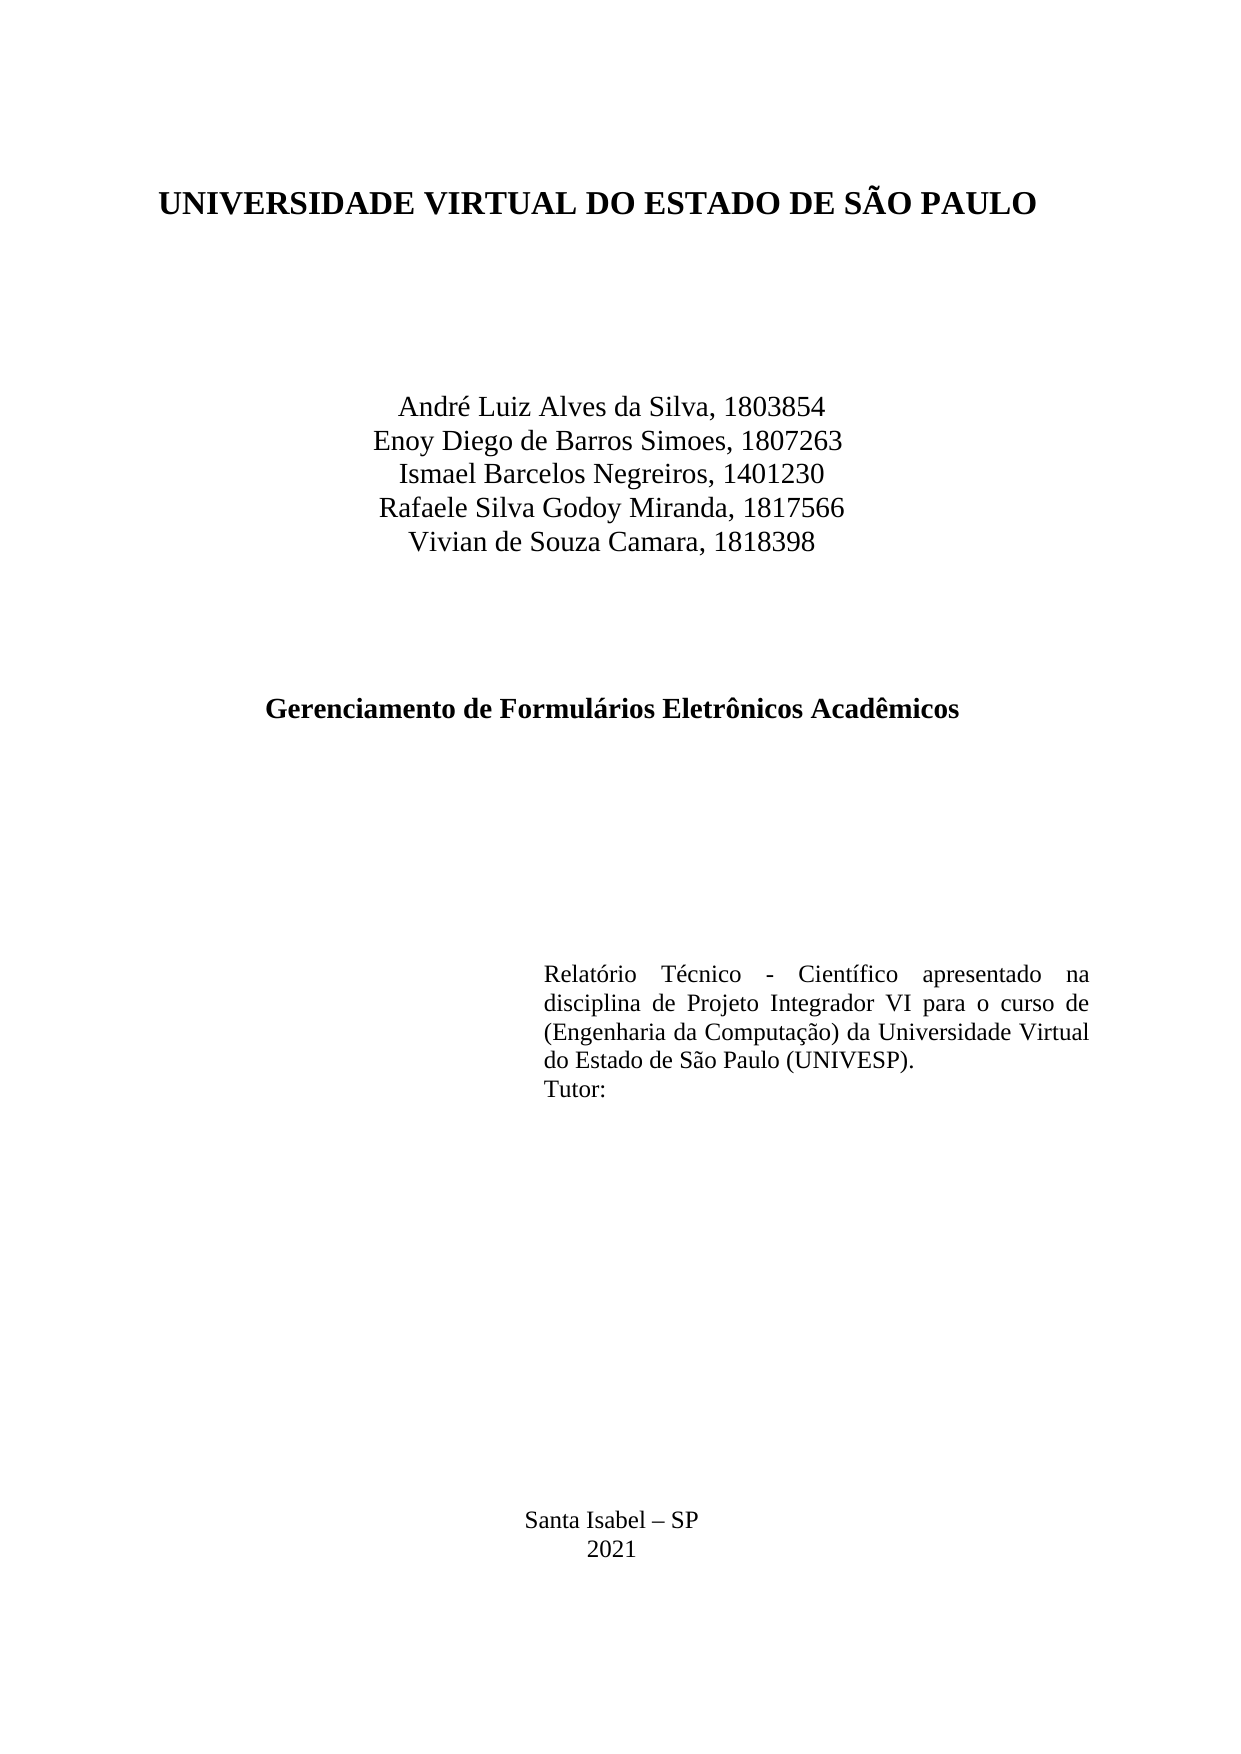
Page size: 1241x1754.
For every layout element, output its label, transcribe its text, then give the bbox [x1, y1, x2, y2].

text Vivian de Souza Camara, 1818398 [133, 524, 1090, 557]
text Gerenciamento de Formulários Eletrônicos Acadêmicos [133, 691, 1092, 725]
text Ismael Barcelos Negreiros, 1401230 [133, 457, 1090, 490]
text Enoy Diego de Barros Simoes, 1807263 [133, 423, 1090, 457]
text Rafaele Silva Godoy Miranda, 1817566 [133, 490, 1090, 524]
text André Luiz Alves da Silva, 1803854 [133, 389, 1090, 423]
text Tutor: [544, 1074, 1090, 1103]
text 2021 [133, 1534, 1090, 1563]
text Relatório Técnico - Científico apresentado na disciplina de Projeto Integrador VI para o curso de (Engenharia da Computação) da Universidade Virtual do Estado de São Paulo (UNIVESP). [544, 959, 1090, 1074]
text Santa Isabel – SP [133, 1506, 1090, 1534]
text UNIVERSIDADE VIRTUAL DO ESTADO DE SÃO PAULO [133, 183, 1090, 222]
